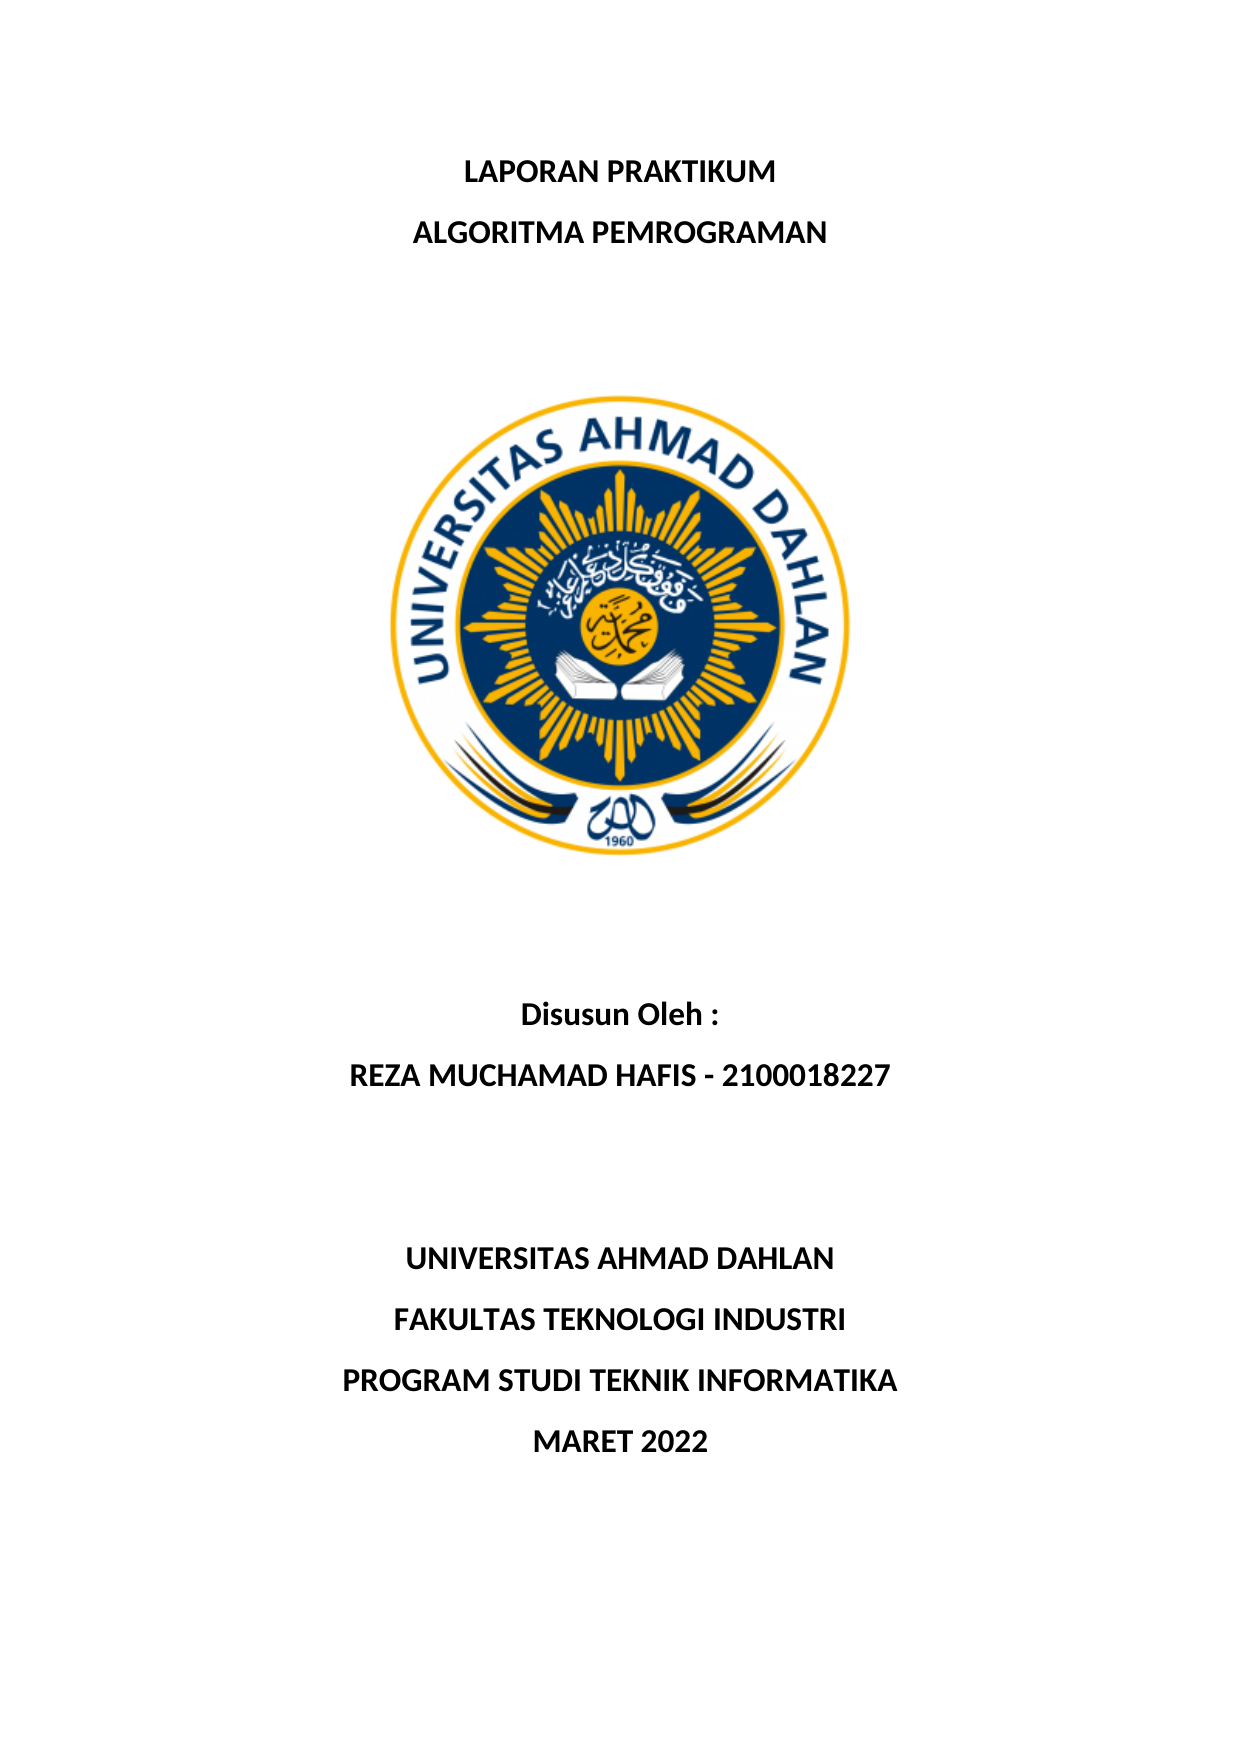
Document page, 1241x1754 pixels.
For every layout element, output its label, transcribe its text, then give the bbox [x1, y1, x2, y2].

text UNIVERSITAS AHMAD DAHLAN [187, 1237, 1053, 1277]
text PROGRAM STUDI TEKNIK INFORMATIKA [187, 1359, 1053, 1399]
text MARET 2022 [187, 1420, 1053, 1461]
text LAPORAN PRAKTIKUM [187, 150, 1053, 191]
text FAKULTAS TEKNOLOGI INDUSTRI [187, 1298, 1053, 1338]
text REZA MUCHAMAD HAFIS - 2100018227 [187, 1053, 1053, 1094]
text Disusun Oleh : [187, 992, 1053, 1033]
picture [388, 394, 852, 858]
text ALGORITMA PEMROGRAMAN [187, 211, 1053, 252]
